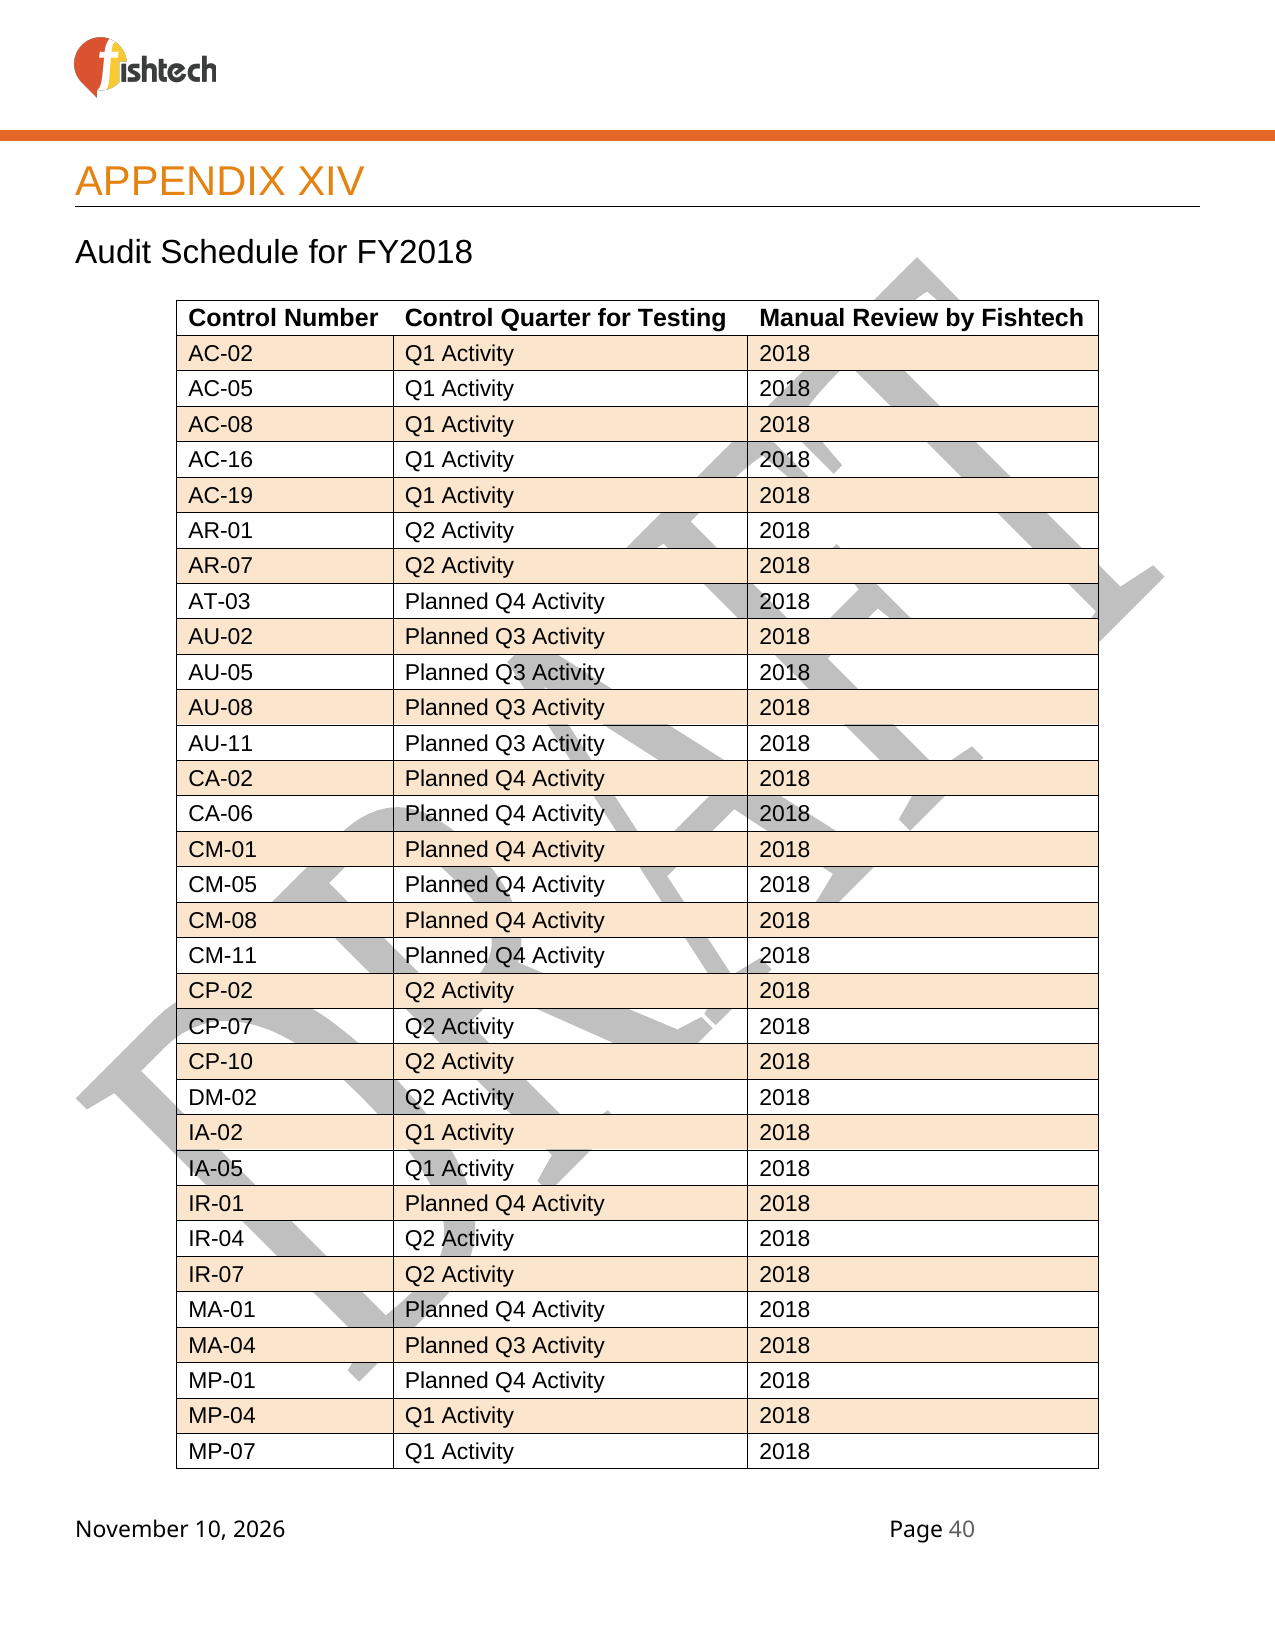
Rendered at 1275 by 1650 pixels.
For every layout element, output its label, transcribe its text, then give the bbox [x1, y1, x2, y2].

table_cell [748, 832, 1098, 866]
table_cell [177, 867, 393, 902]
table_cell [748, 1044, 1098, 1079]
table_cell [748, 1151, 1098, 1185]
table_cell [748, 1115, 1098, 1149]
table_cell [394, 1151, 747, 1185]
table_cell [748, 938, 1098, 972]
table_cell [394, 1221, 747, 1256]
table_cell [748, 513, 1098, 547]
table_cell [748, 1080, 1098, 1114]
subtitle APPENDIX XIV [75, 156, 1200, 206]
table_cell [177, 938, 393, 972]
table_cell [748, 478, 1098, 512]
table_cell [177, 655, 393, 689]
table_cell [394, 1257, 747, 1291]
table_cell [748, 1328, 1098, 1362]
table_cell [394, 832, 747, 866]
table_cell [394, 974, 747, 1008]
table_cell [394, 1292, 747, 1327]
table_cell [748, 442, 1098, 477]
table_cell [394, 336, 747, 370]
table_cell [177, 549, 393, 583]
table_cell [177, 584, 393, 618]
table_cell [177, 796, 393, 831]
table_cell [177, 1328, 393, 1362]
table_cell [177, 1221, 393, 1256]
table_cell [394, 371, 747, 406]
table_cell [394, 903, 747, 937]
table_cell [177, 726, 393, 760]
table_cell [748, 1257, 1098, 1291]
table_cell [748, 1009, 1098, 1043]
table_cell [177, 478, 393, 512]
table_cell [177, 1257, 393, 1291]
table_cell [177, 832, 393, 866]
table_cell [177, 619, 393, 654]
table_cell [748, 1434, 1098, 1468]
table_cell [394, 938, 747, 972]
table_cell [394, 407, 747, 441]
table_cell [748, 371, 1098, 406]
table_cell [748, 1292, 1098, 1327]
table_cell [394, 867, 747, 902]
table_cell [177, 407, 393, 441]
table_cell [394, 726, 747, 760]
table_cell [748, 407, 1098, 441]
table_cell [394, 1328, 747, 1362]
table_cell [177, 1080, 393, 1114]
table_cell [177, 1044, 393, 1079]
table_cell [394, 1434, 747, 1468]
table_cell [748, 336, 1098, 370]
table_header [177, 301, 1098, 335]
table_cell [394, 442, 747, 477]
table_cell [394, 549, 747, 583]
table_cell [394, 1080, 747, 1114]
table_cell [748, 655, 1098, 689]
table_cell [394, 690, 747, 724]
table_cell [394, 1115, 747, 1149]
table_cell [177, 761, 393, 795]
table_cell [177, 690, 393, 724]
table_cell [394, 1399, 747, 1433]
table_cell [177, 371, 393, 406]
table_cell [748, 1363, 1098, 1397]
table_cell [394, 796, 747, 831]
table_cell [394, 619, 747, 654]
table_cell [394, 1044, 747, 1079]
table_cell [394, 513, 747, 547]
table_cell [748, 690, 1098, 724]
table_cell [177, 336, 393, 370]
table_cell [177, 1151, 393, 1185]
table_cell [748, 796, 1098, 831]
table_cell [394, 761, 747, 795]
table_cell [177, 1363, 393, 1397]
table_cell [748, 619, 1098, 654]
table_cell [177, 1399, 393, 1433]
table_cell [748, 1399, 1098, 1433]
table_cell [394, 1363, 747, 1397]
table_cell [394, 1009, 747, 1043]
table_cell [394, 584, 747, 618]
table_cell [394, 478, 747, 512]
subtitle Audit Schedule for FY2018 [75, 232, 1200, 271]
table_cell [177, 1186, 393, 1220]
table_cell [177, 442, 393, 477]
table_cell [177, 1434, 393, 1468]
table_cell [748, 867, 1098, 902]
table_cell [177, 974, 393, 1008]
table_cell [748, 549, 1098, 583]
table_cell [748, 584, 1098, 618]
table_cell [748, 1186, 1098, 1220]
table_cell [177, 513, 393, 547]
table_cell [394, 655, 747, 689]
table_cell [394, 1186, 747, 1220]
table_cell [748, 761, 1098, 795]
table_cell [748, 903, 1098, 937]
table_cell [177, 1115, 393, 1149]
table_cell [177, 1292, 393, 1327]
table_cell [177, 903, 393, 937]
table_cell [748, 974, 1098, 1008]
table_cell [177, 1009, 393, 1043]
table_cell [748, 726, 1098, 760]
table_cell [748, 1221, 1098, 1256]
